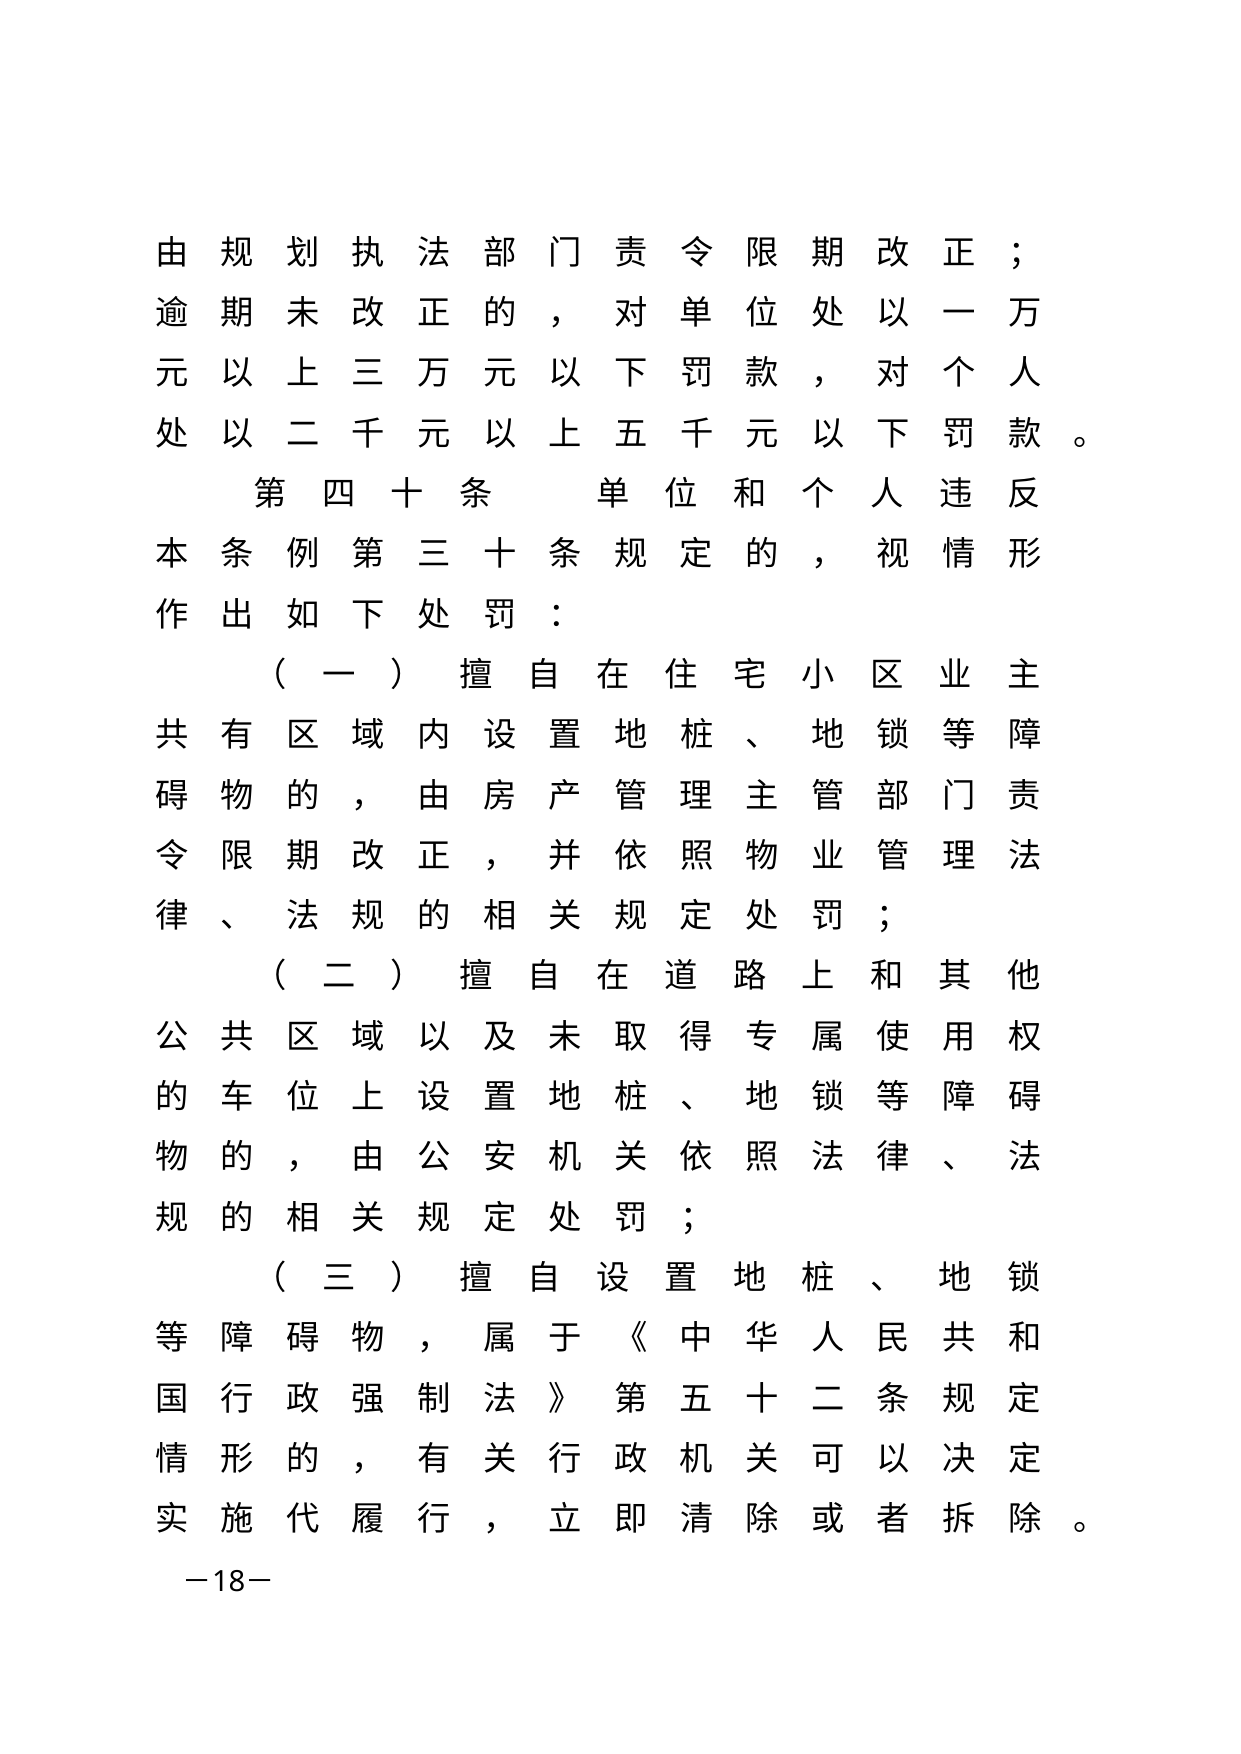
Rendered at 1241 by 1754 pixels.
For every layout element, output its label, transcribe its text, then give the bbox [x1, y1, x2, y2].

text （一）擅自在住宅小区业主共有区域内设置地桩、地锁等障碍物的，由房产管理主管部门责令限期改正，并依照物业管理法律、法规的相关规定处罚； [155, 642, 1073, 943]
text （二）擅自在道路上和其他公共区域以及未取得专属使用权的车位上设置地桩、地锁等障碍物的，由公安机关依照法律、法规的相关规定处罚； [155, 943, 1073, 1245]
text 第四十条 单位和个人违反本条例第三十条规定的，视情形作出如下处罚： [155, 461, 1073, 642]
text 第三十九条 单位和个人违反本条例第二十九条规定，擅自将按照规划要求建设的停车场改作他用或者减少停车泊位数量的，由规划执法部门责令限期改正；逾期未改正的，对单位处以一万元以上三万元以下罚款，对个人处以二千元以上五千元以下罚款。 [155, 219, 1073, 461]
text （三）擅自设置地桩、地锁等障碍物，属于《中华人民共和国行政强制法》第五十二条规定情形的，有关行政机关可以决定实施代履行，立即清除或者拆除。 [155, 1245, 1073, 1546]
